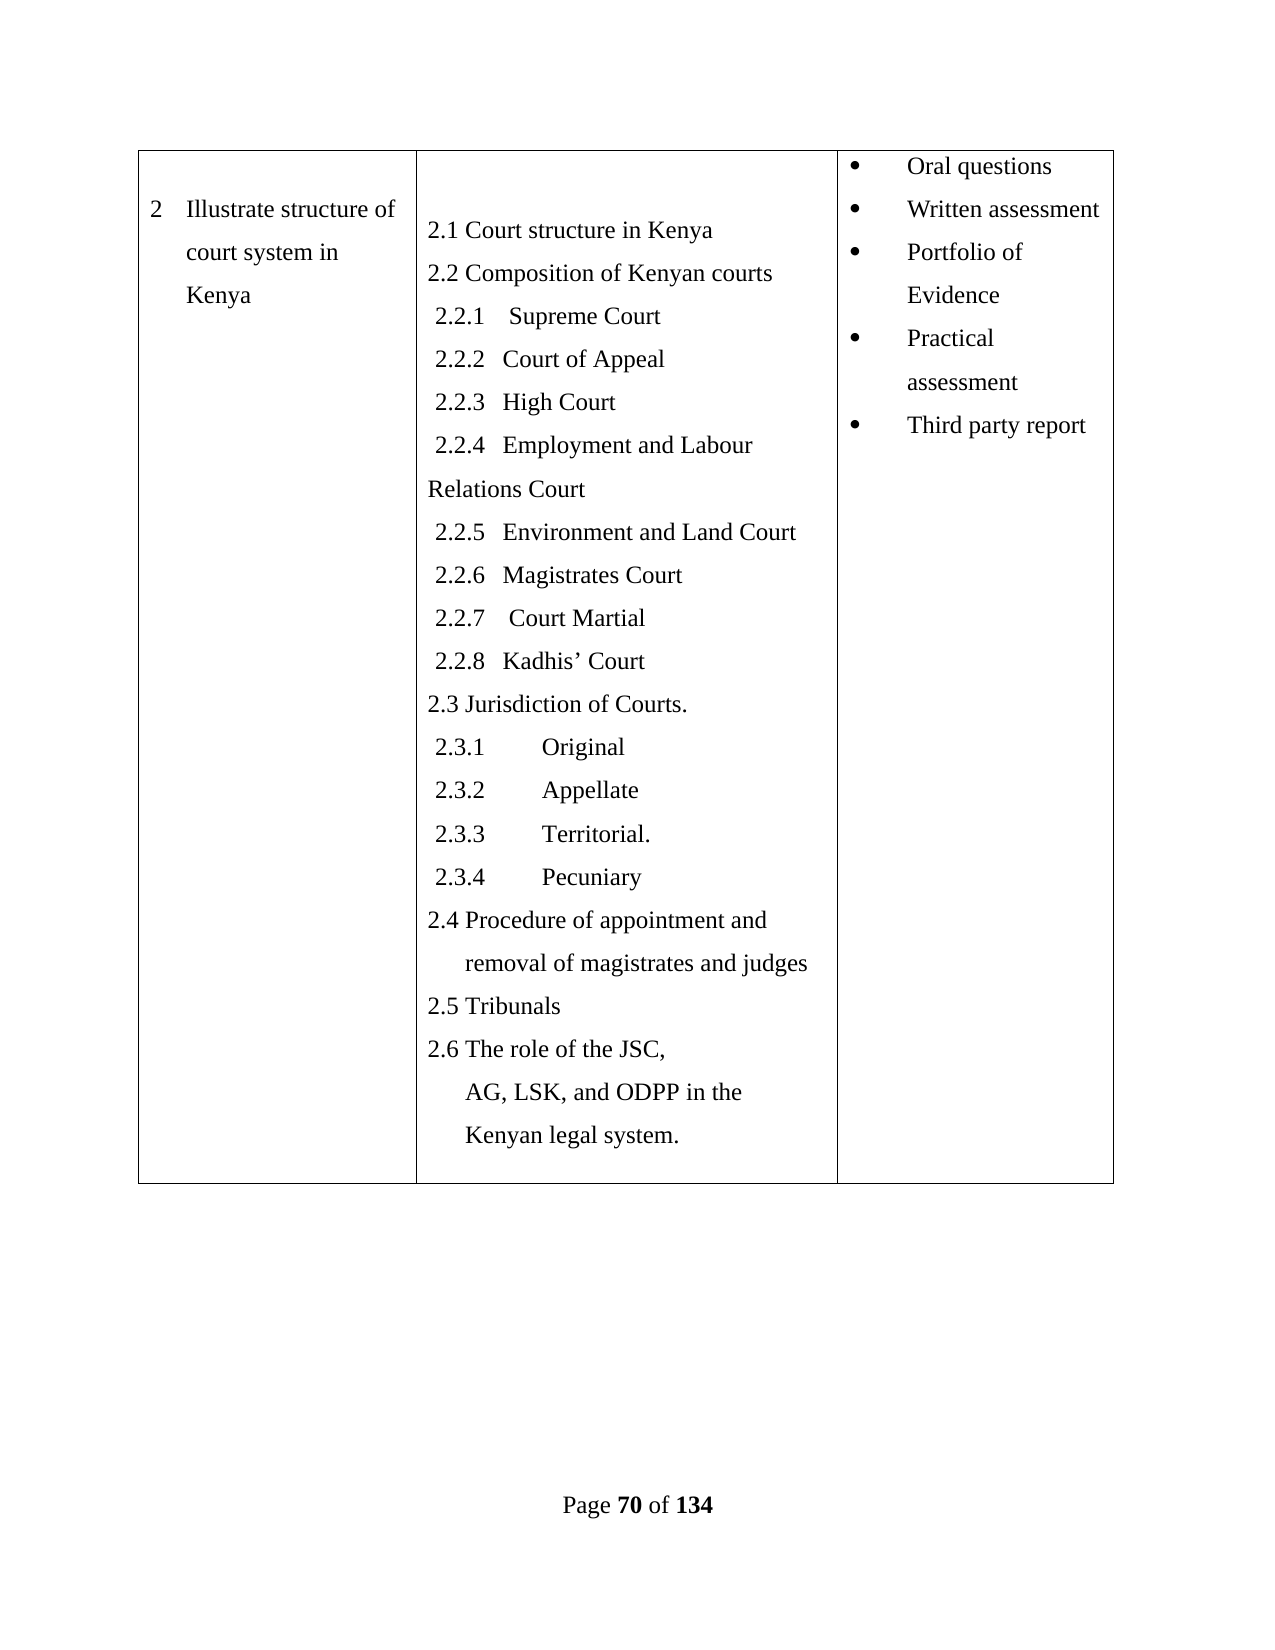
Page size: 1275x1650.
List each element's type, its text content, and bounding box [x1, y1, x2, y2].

table_cell Illustrate structure of court system in Kenya [139, 151, 416, 1183]
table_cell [838, 151, 1113, 1183]
table_cell Court structure in Kenya Composition of Kenyan courts Supreme Court Court of Appeal High Court Employment and Labour Relations Court Environment and Land Court Magistrates Court Court Martial Kadhis’ Court Jurisdiction of Courts. Original Appellate Territorial. Pecuniary Procedure of appointment and removal of magistrates and judges Tribunals The role of the JSC, AG, LSK, and ODPP in the Kenyan legal system. [417, 151, 837, 1183]
